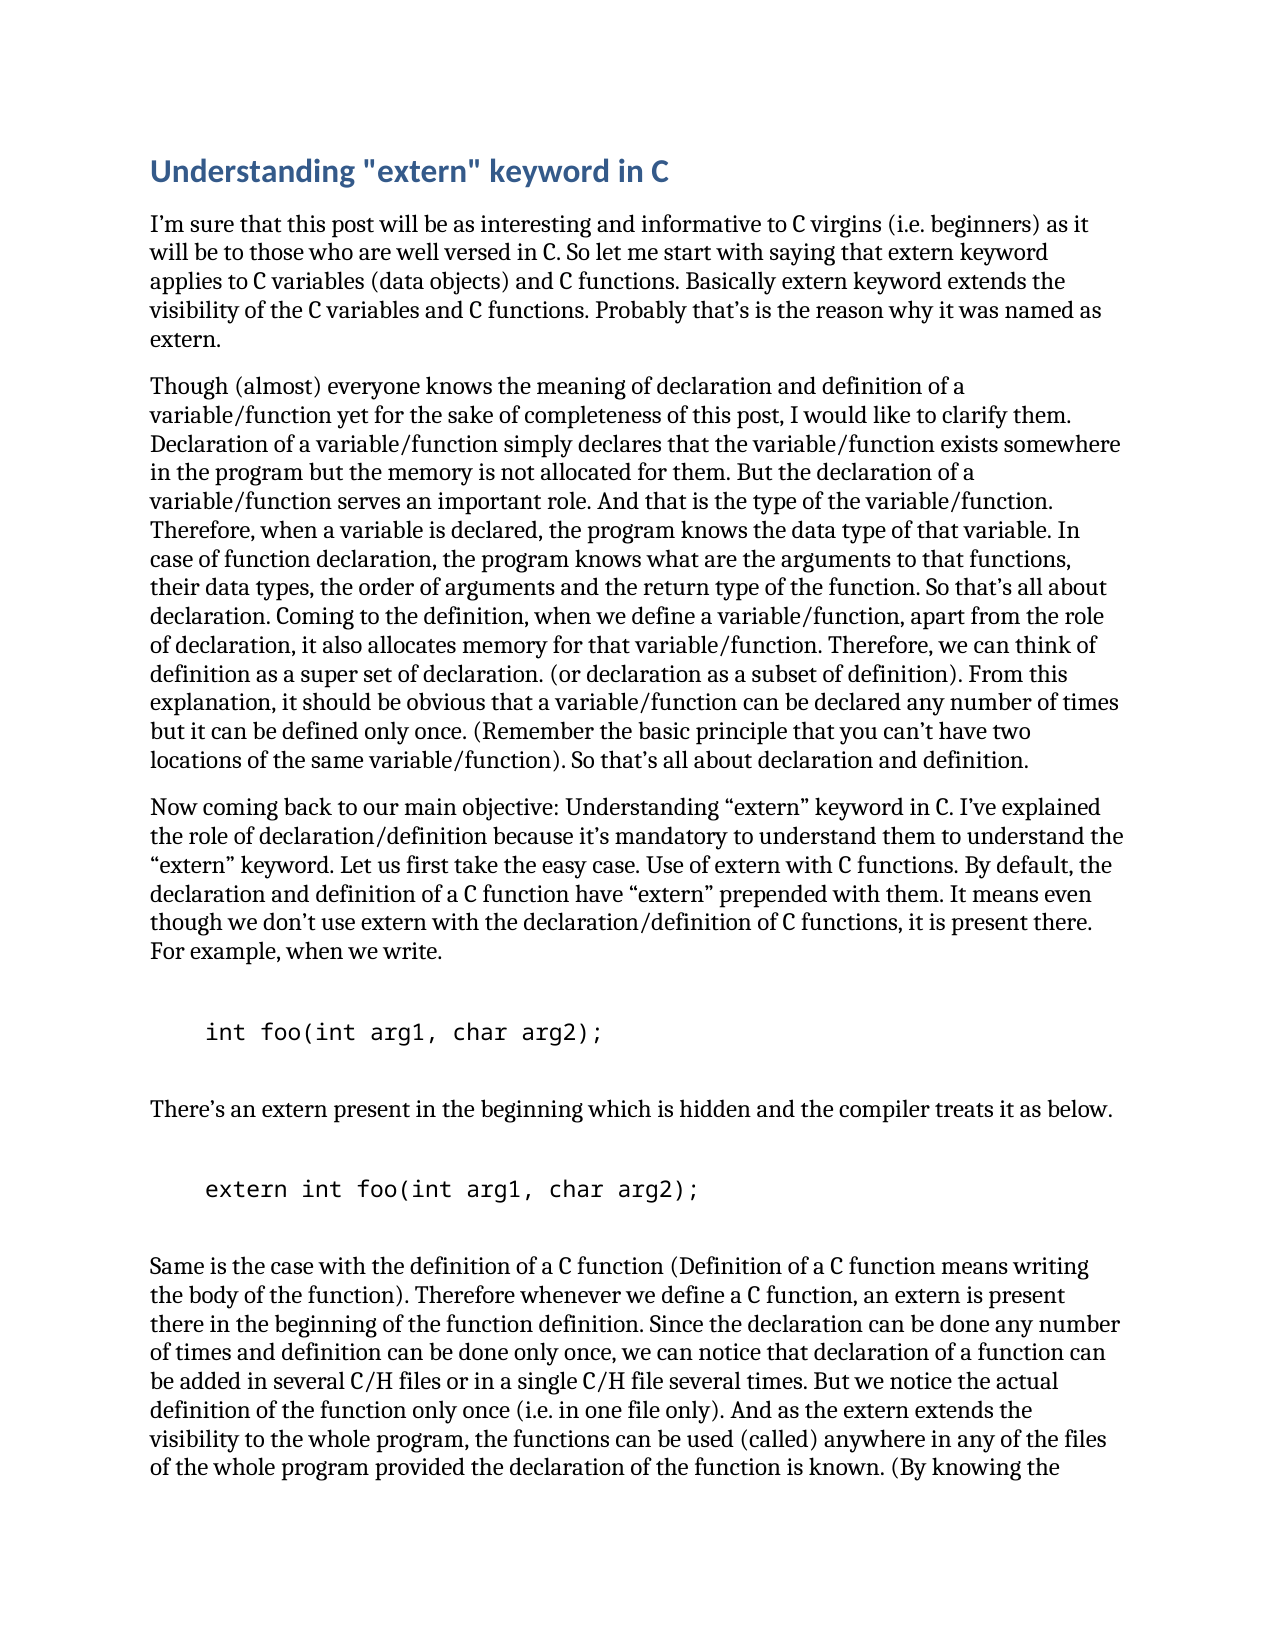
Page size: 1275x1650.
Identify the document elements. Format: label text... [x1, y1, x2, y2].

text int foo(int arg1, char arg2); [150, 984, 1125, 1076]
subtitle Understanding "extern" keyword in C [150, 150, 1125, 191]
text extern int foo(int arg1, char arg2); [150, 1142, 1125, 1233]
text There’s an extern present in the beginning which is hidden and the compiler treats it as below. [150, 1094, 1125, 1123]
text I’m sure that this post will be as interesting and informative to C virgins (i.e. beginners) as it will be to those who are well versed in C. So let me start with saying that extern keyword applies to C variables (data objects) and C functions. Basically extern keyword extends the visibility of the C variables and C functions. Probably that’s is the reason why it was named as extern. [150, 209, 1125, 353]
text Though (almost) everyone knows the meaning of declaration and definition of a variable/function yet for the sake of completeness of this post, I would like to clarify them. Declaration of a variable/function simply declares that the variable/function exists somewhere in the program but the memory is not allocated for them. But the declaration of a variable/function serves an important role. And that is the type of the variable/function. Therefore, when a variable is declared, the program knows the data type of that variable. In case of function declaration, the program knows what are the arguments to that functions, their data types, the order of arguments and the return type of the function. So that’s all about declaration. Coming to the definition, when we define a variable/function, apart from the role of declaration, it also allocates memory for that variable/function. Therefore, we can think of definition as a super set of declaration. (or declaration as a subset of definition). From this explanation, it should be obvious that a variable/function can be declared any number of times but it can be defined only once. (Remember the basic principle that you can’t have two locations of the same variable/function). So that’s all about declaration and definition. [150, 372, 1125, 774]
text Now coming back to our main objective: Understanding “extern” keyword in C. I’ve explained the role of declaration/definition because it’s mandatory to understand them to understand the “extern” keyword. Let us first take the easy case. Use of extern with C functions. By default, the declaration and definition of a C function have “extern” prepended with them. It means even though we don’t use extern with the declaration/definition of C functions, it is present there. For example, when we write. [150, 793, 1125, 966]
